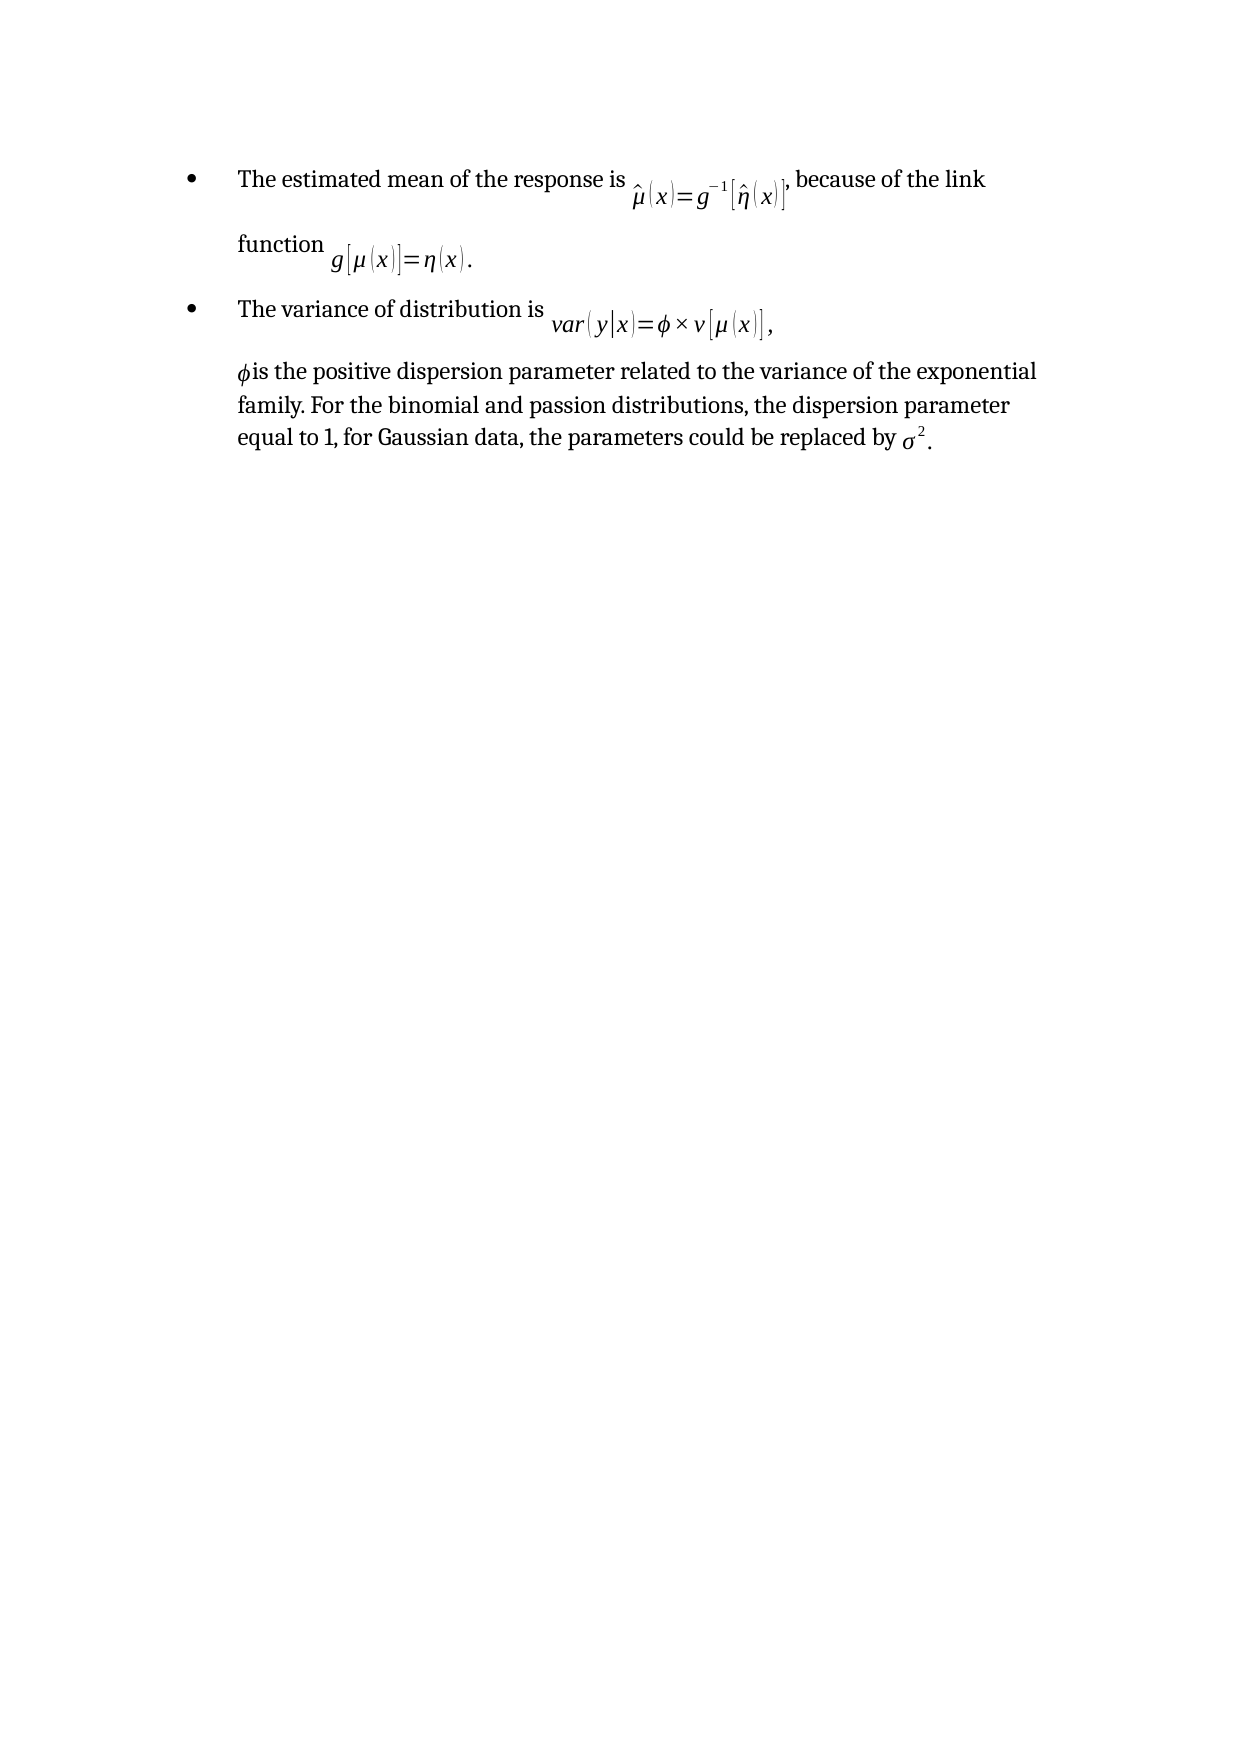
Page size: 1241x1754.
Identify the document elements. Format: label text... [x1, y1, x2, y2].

list The variance of distribution is [187, 292, 1053, 357]
list is the positive dispersion parameter related to the variance of the exponential family. For the binomial and passion distributions, the dispersion parameter equal to 1, for Gaussian data, the parameters could be replaced by [237, 357, 1053, 454]
list The estimated mean of the response is , because of the link function [187, 162, 1053, 292]
